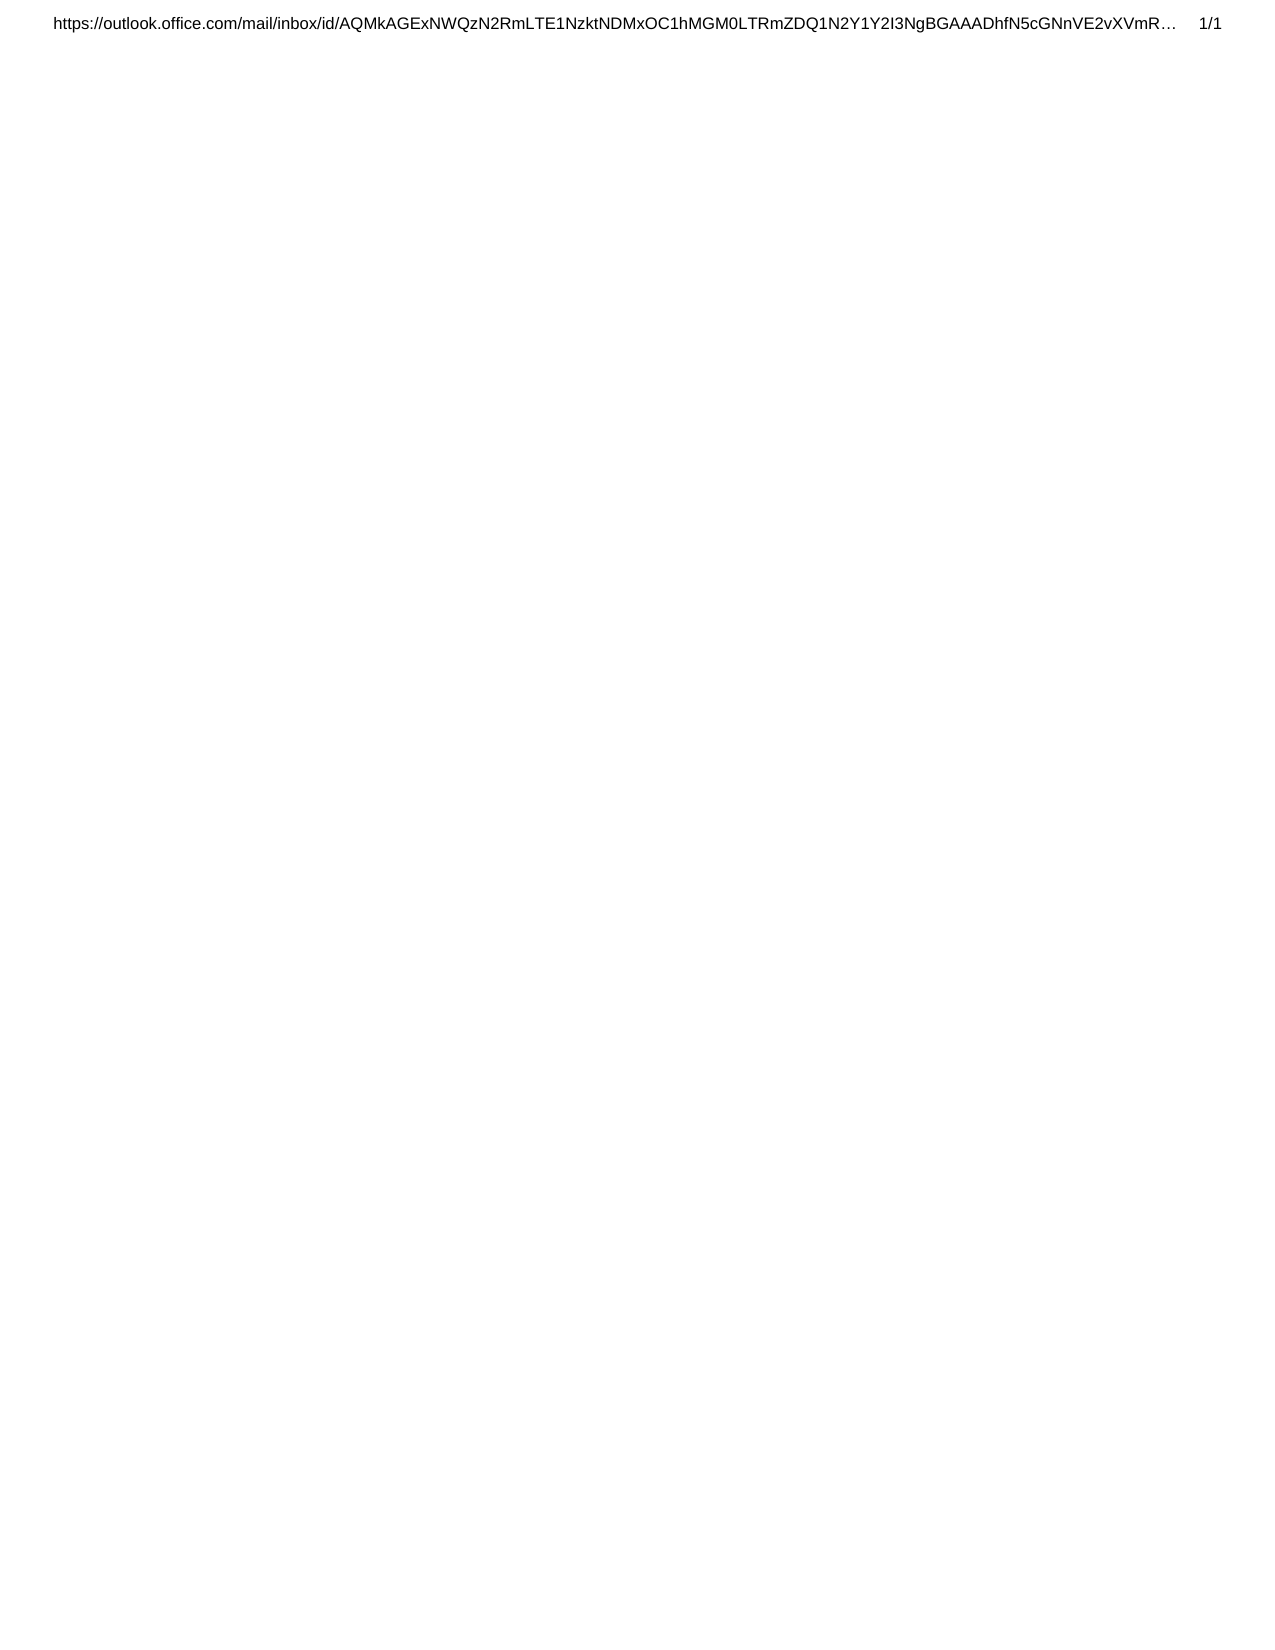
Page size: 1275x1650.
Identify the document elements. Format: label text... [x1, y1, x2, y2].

text https://outlook.office.com/mail/inbox/id/AQMkAGExNWQzN2RmLTE1NzktNDMxOC1hMGM0LTRmZDQ1N2Y1Y2I3NgBGAAADhfN5cGNnVE2vXVmR… 1/1 [53, 15, 1224, 33]
